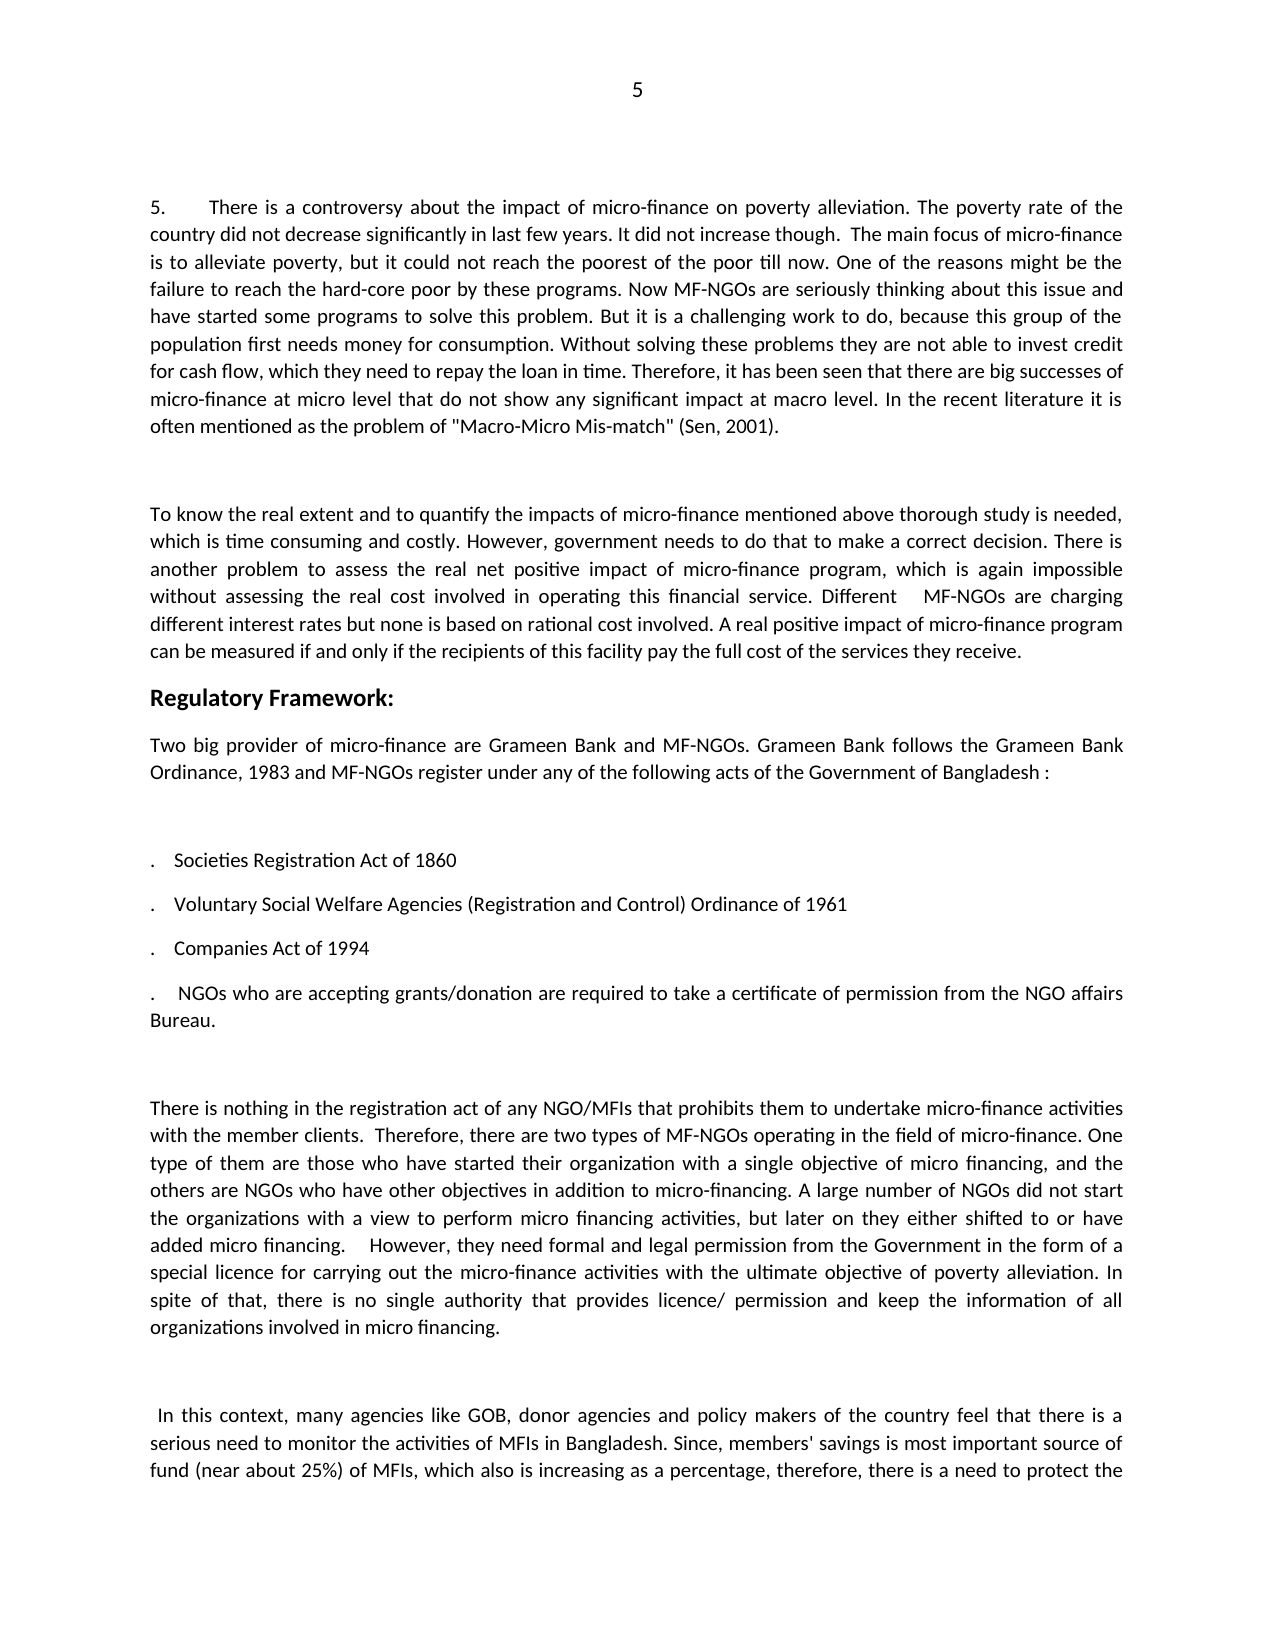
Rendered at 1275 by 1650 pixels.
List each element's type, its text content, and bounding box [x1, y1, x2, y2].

text . Companies Act of 1994 [150, 936, 1125, 961]
text . Voluntary Social Welfare Agencies (Registration and Control) Ordinance of 1961 [150, 892, 1125, 917]
text 5. There is a controversy about the impact of micro-finance on poverty alleviation. The poverty rate of the country did not decrease significantly in last few years. It did not increase though. The main focus of micro-finance is to alleviate poverty, but it could not reach the poorest of the poor till now. One of the reasons might be the failure to reach the hard-core poor by these programs. Now MF-NGOs are seriously thinking about this issue and have started some programs to solve this problem. But it is a challenging work to do, because this group of the population first needs money for consumption. Without solving these problems they are not able to invest credit for cash flow, which they need to repay the loan in time. Therefore, it has been seen that there are big successes of micro-finance at micro level that do not show any significant impact at macro level. In the recent literature it is often mentioned as the problem of "Macro-Micro Mis-match" (Sen, 2001). [150, 194, 1125, 439]
text To know the real extent and to quantify the impacts of micro-finance mentioned above thorough study is needed, which is time consuming and costly. However, government needs to do that to make a correct decision. There is another problem to assess the real net positive impact of micro-finance program, which is again impossible without assessing the real cost involved in operating this financial service. Different MF-NGOs are charging different interest rates but none is based on rational cost involved. A real positive impact of micro-finance program can be measured if and only if the recipients of this facility pay the full cost of the services they receive. [150, 501, 1125, 664]
text There is nothing in the registration act of any NGO/MFIs that prohibits them to undertake micro-finance activities with the member clients. Therefore, there are two types of MF-NGOs operating in the field of micro-finance. One type of them are those who have started their organization with a single objective of micro financing, and the others are NGOs who have other objectives in addition to micro-financing. A large number of NGOs did not start the organizations with a view to perform micro financing activities, but later on they either shifted to or have added micro financing. However, they need formal and legal permission from the Government in the form of a special licence for carrying out the micro-finance activities with the ultimate objective of poverty alleviation. In spite of that, there is no single authority that provides licence/ permission and keep the information of all organizations involved in micro financing. [150, 1095, 1125, 1340]
text Two big provider of micro-finance are Grameen Bank and MF-NGOs. Grameen Bank follows the Grameen Bank Ordinance, 1983 and MF-NGOs register under any of the following acts of the Government of Bangladesh : [150, 732, 1125, 785]
text . Societies Registration Act of 1860 [150, 847, 1125, 873]
text Regulatory Framework: [150, 682, 1125, 713]
text . NGOs who are accepting grants/donation are required to take a certificate of permission from the NGO affairs Bureau. [150, 980, 1125, 1032]
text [150, 1402, 1125, 1483]
